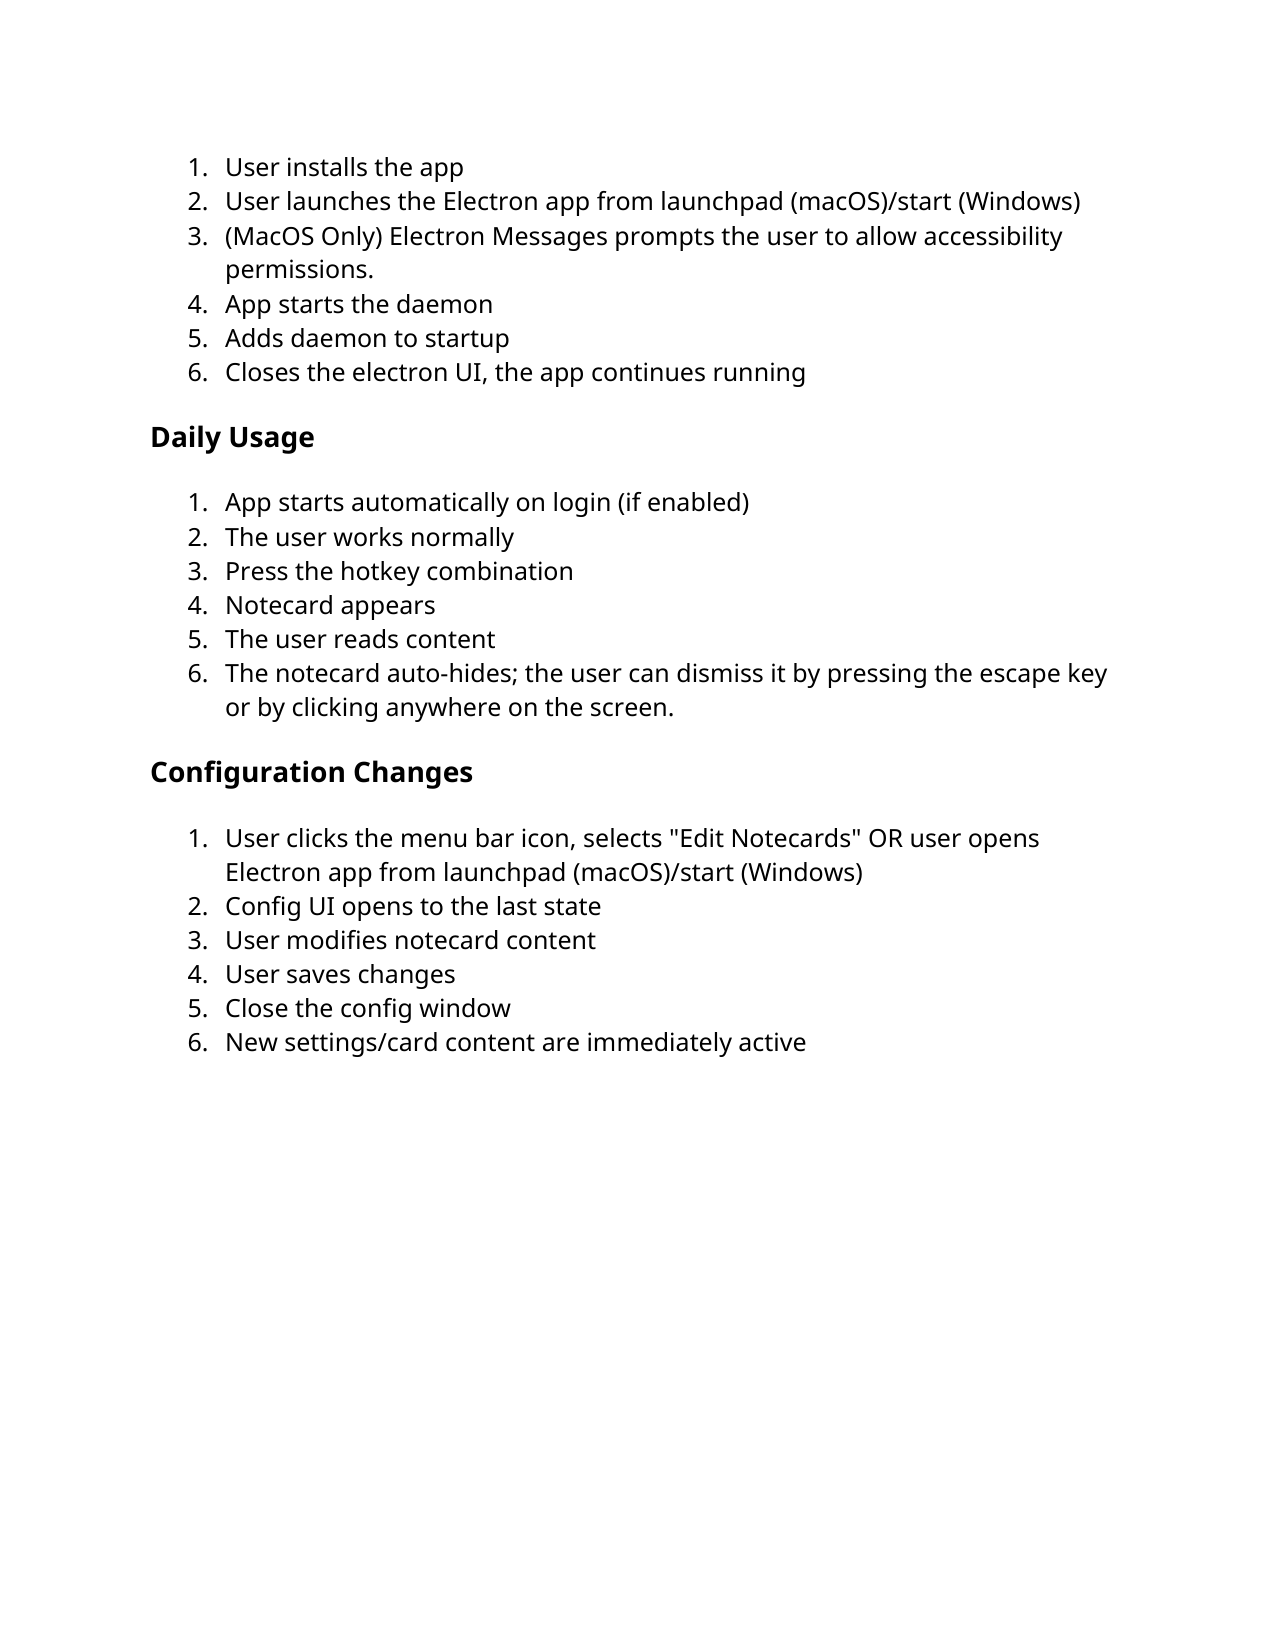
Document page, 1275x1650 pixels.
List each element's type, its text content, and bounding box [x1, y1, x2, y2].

list User launches the Electron app from launchpad (macOS)/start (Windows) [187, 184, 1125, 218]
list App starts automatically on login (if enabled) [187, 485, 1125, 519]
list Close the config window [187, 991, 1125, 1024]
list Config UI opens to the last state [187, 888, 1125, 922]
list The user works normally [187, 519, 1125, 553]
text Daily Usage [150, 418, 1125, 456]
list The notecard auto-hides; the user can dismiss it by pressing the escape key or by clicking anywhere on the screen. [187, 655, 1125, 723]
list Adds daemon to startup [187, 320, 1125, 354]
list Press the hotkey combination [187, 553, 1125, 587]
list User saves changes [187, 956, 1125, 991]
list Notecard appears [187, 587, 1125, 621]
list New settings/card content are immediately active [187, 1024, 1125, 1059]
list The user reads content [187, 621, 1125, 655]
list (MacOS Only) Electron Messages prompts the user to allow accessibility permissions. [187, 218, 1125, 286]
text Configuration Changes [150, 753, 1125, 791]
list User modifies notecard content [187, 922, 1125, 956]
list User installs the app [187, 150, 1125, 184]
list App starts the daemon [187, 286, 1125, 320]
list Closes the electron UI, the app continues running [187, 354, 1125, 388]
list User clicks the menu bar icon, selects "Edit Notecards" OR user opens Electron app from launchpad (macOS)/start (Windows) [187, 820, 1125, 888]
